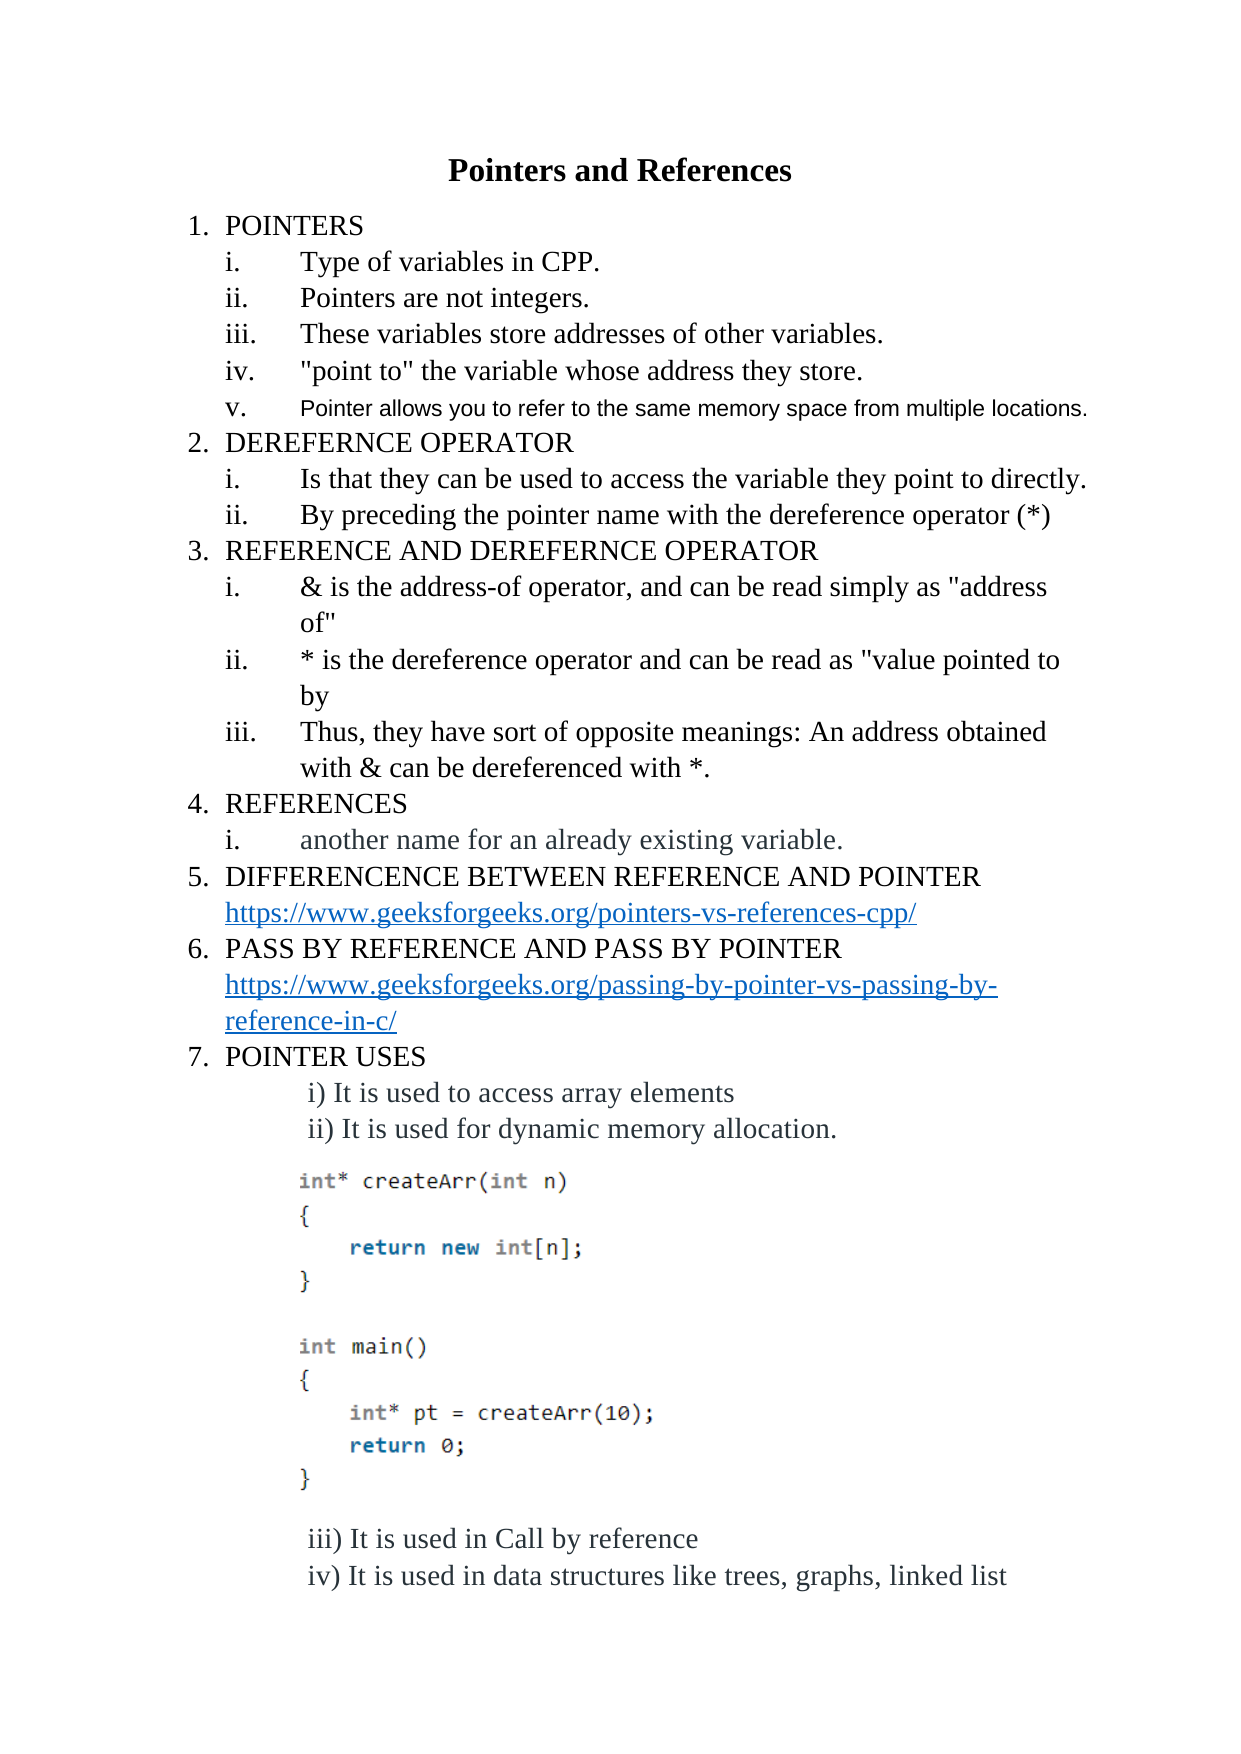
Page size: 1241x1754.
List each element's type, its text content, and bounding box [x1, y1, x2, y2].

text Pointers and References [150, 150, 1090, 188]
list https://www.geeksforgeeks.org/pointers-vs-references-cpp/ [225, 895, 1090, 928]
list POINTER USES [187, 1039, 1090, 1073]
list By preceding the pointer name with the dereference operator (*) [225, 497, 1090, 531]
list & is the address-of operator, and can be read simply as "address of" [225, 569, 1090, 639]
picture [300, 1147, 684, 1519]
list REFERENCES [187, 786, 1090, 820]
list POINTERS [187, 208, 1090, 242]
list Thus, they have sort of opposite meanings: An address obtained with & can be dereferenced with *. [225, 714, 1090, 784]
list i) It is used to access array elements ii) It is used for dynamic memory allocation. [225, 1076, 1090, 1145]
list PASS BY REFERENCE AND PASS BY POINTER [187, 931, 1090, 964]
list * is the dereference operator and can be read as "value pointed to by [225, 642, 1090, 711]
list another name for an already existing variable. [225, 822, 1090, 856]
list REFERENCE AND DEREFERNCE OPERATOR [187, 533, 1090, 567]
list DIFFERENCENCE BETWEEN REFERENCE AND POINTER [187, 859, 1090, 892]
list "point to" the variable whose address they store. [225, 353, 1090, 386]
list Type of variables in CPP. [225, 244, 1090, 278]
list Pointers are not integers. [225, 280, 1090, 314]
list https://www.geeksforgeeks.org/passing-by-pointer-vs-passing-by-reference-in-c/ [225, 967, 1090, 1037]
list DEREFERNCE OPERATOR [187, 425, 1090, 458]
list These variables store addresses of other variables. [225, 316, 1090, 350]
list Pointer allows you to refer to the same memory space from multiple locations. [225, 389, 1090, 422]
list Is that they can be used to access the variable they point to directly. [225, 461, 1090, 494]
